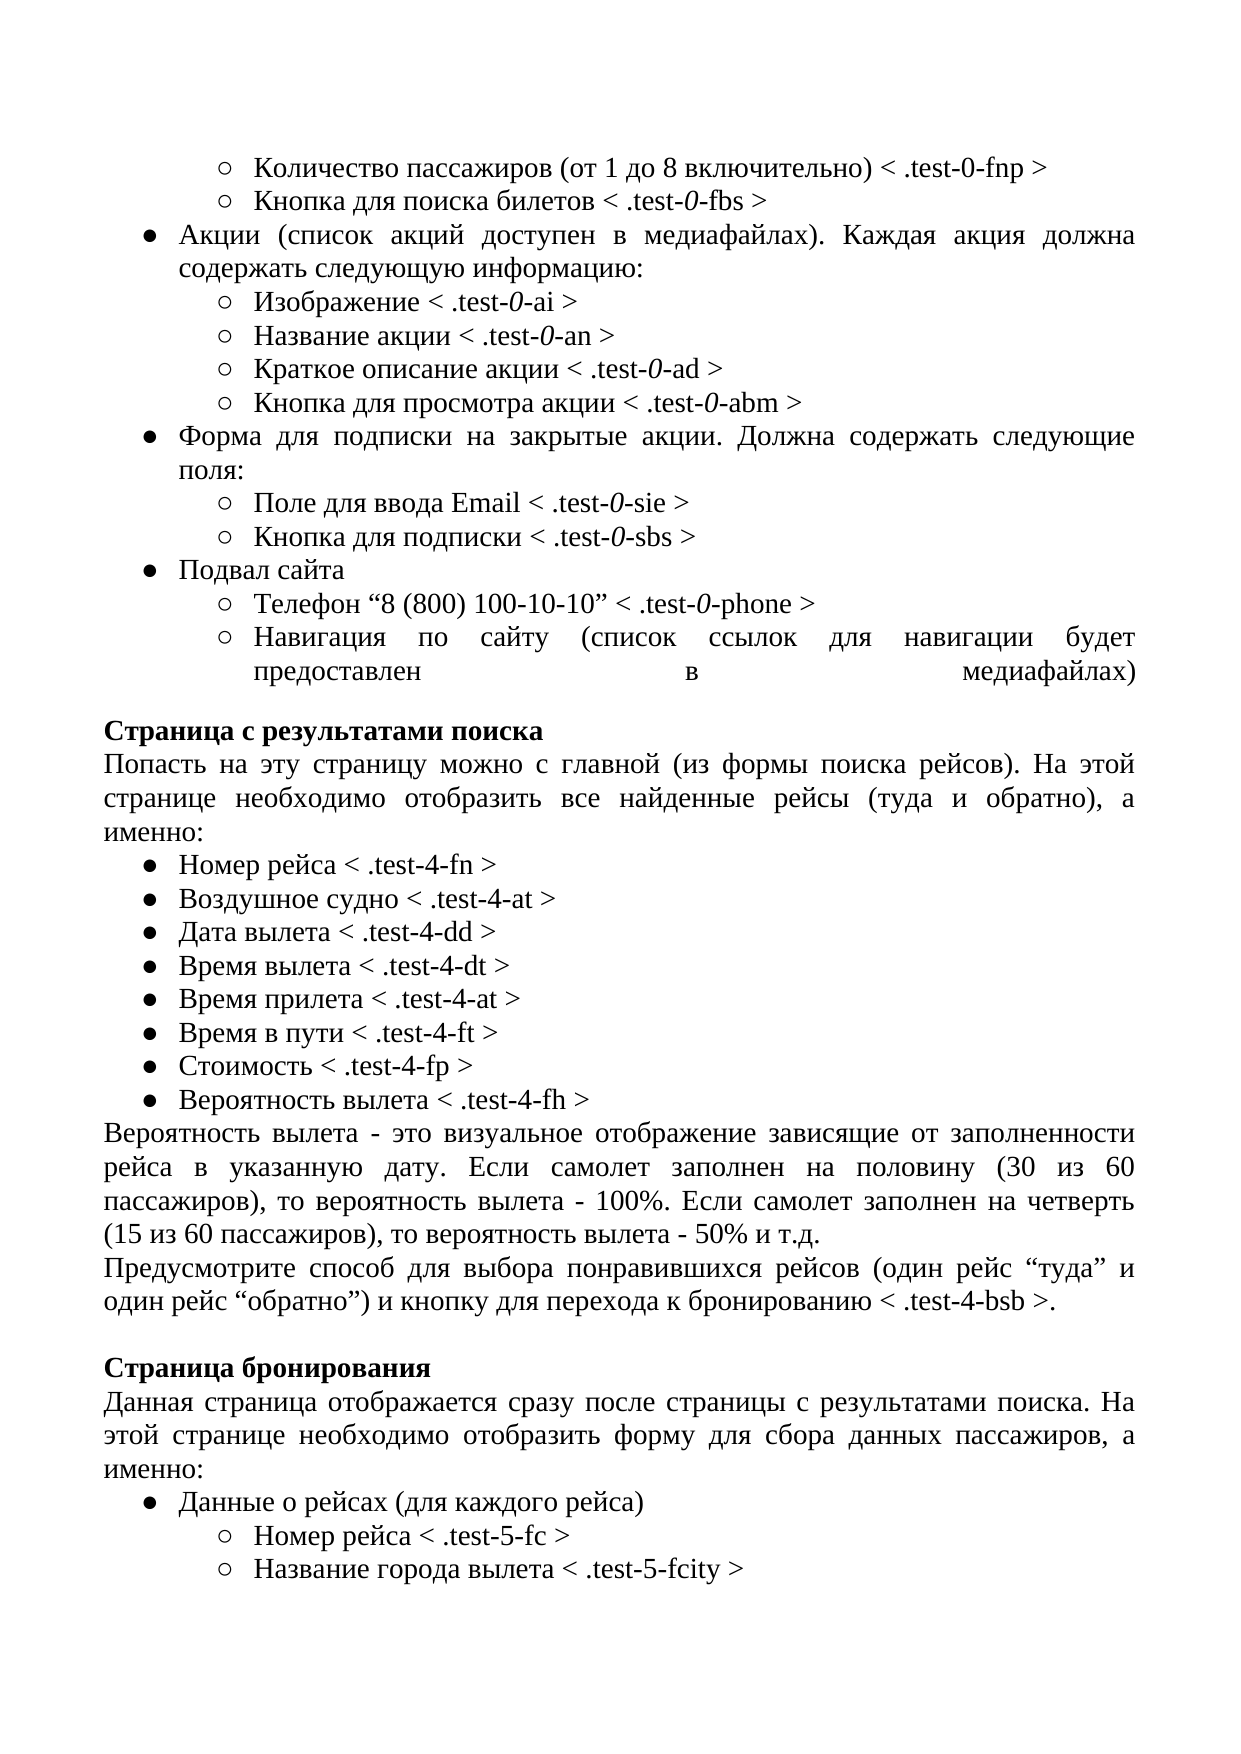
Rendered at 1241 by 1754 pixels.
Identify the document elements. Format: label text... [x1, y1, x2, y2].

list Время в пути < .test-4-ft > [141, 1015, 1136, 1048]
list Время прилета < .test-4-at > [141, 981, 1136, 1015]
text Страница с результатами поиска [103, 713, 1136, 747]
text Страница бронирования [103, 1350, 1136, 1384]
list Кнопка для подписки < .test-0-sbs > [216, 519, 1136, 552]
list Кнопка для поиска билетов < .test-0-fbs > [216, 183, 1136, 217]
list Поле для ввода Email < .test-0-sie > [216, 485, 1136, 519]
list Номер рейса < .test-5-fc > [216, 1518, 1136, 1552]
list Изображение < .test-0-ai > [216, 284, 1136, 318]
list Данные о рейсах (для каждого рейса) [141, 1484, 1136, 1518]
list Вероятность вылета < .test-4-fh > [141, 1082, 1136, 1116]
list Дата вылета < .test-4-dd > [141, 914, 1136, 948]
text Данная страница отображается сразу после страницы с результатами поиска. На этой странице необходимо отобразить форму для сбора данных пассажиров, а именно: [103, 1384, 1136, 1484]
list Подвал сайта [141, 552, 1136, 586]
list Кнопка для просмотра акции < .test-0-abm > [216, 385, 1136, 418]
list Форма для подписки на закрытые акции. Должна содержать следующие поля: [141, 418, 1136, 485]
list Телефон “8 (800) 100-10-10” < .test-0-phone > [216, 586, 1136, 619]
text Попасть на эту страницу можно с главной (из формы поиска рейсов). На этой странице необходимо отобразить все найденные рейсы (туда и обратно), а именно: [103, 747, 1136, 847]
list Название акции < .test-0-an > [216, 318, 1136, 351]
list Время вылета < .test-4-dt > [141, 948, 1136, 981]
list Краткое описание акции < .test-0-ad > [216, 351, 1136, 385]
list Название города вылета < .test-5-fcity > [216, 1552, 1136, 1585]
list Акции (список акций доступен в медиафайлах). Каждая акция должна содержать следующую информацию: [141, 217, 1136, 284]
text Вероятность вылета - это визуальное отображение зависящие от заполненности рейса в указанную дату. Если самолет заполнен на половину (30 из 60 пассажиров), то вероятность вылета - 100%. Если самолет заполнен на четверть (15 из 60 пассажиров), то вероятность вылета - 50% и т.д. [103, 1116, 1136, 1250]
list Стоимость < .test-4-fp > [141, 1048, 1136, 1082]
list Количество пассажиров (от 1 до 8 включительно) < .test-0-fnp > [216, 150, 1136, 183]
text Предусмотрите способ для выбора понравившихся рейсов (один рейс “туда” и один рейс “обратно”) и кнопку для перехода к бронированию < .test-4-bsb >. [103, 1250, 1136, 1317]
list Воздушное судно < .test-4-at > [141, 881, 1136, 914]
list Номер рейса < .test-4-fn > [141, 847, 1136, 881]
list Навигация по сайту (список ссылок для навигации будет предоставлен в медиафайлах) [216, 619, 1136, 713]
